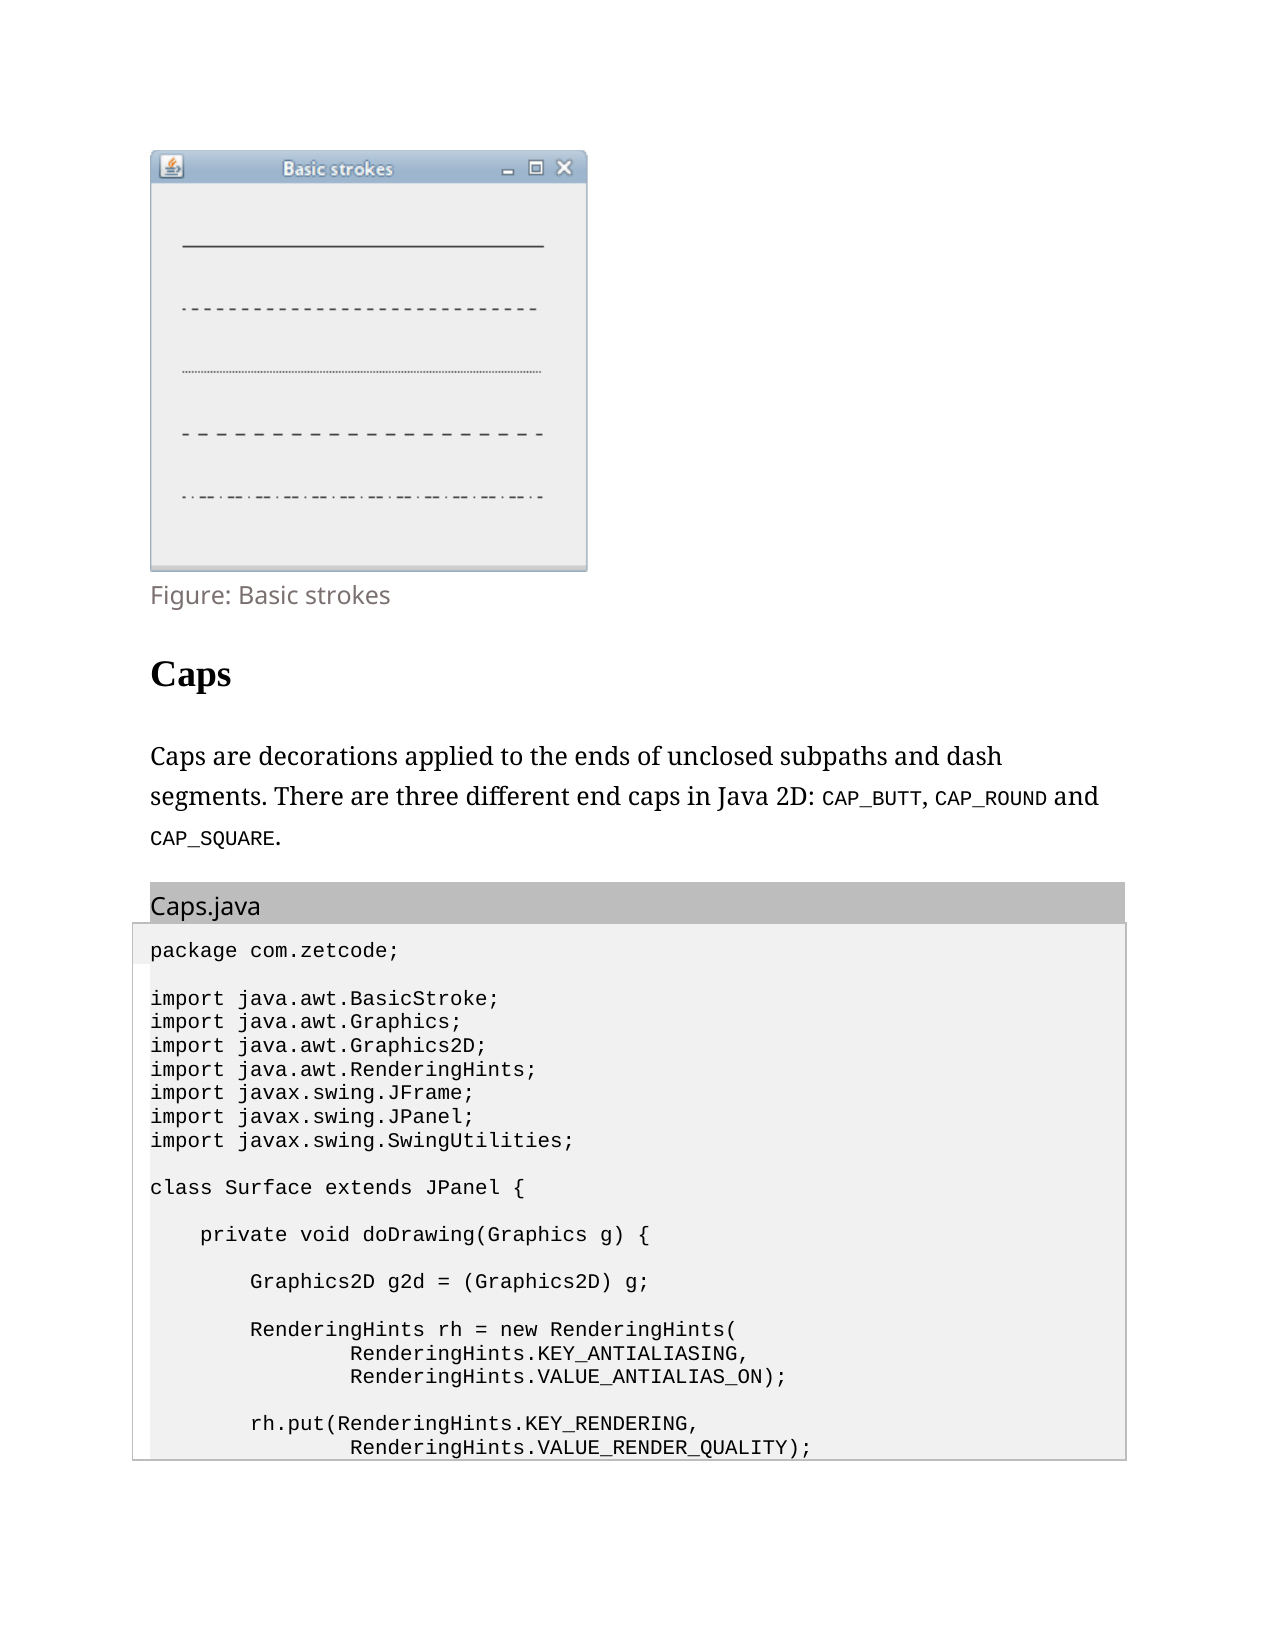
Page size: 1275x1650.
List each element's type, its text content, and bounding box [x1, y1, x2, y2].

text Figure: Basic strokes [150, 572, 1125, 612]
text RenderingHints.VALUE_RENDER_QUALITY); [150, 1437, 1125, 1459]
text import java.awt.Graphics; [150, 1011, 1125, 1035]
text Graphics2D g2d = (Graphics2D) g; [150, 1272, 1125, 1295]
text RenderingHints rh = new RenderingHints( [150, 1319, 1125, 1342]
picture [150, 150, 588, 572]
text rh.put(RenderingHints.KEY_RENDERING, [150, 1413, 1125, 1437]
text import java.awt.RenderingHints; [150, 1059, 1125, 1082]
text RenderingHints.VALUE_ANTIALIAS_ON); [150, 1366, 1125, 1390]
text import java.awt.BasicStroke; [150, 988, 1125, 1011]
text import java.awt.Graphics2D; [150, 1035, 1125, 1059]
text import javax.swing.JPanel; [150, 1106, 1125, 1130]
text Caps are decorations applied to the ends of unclosed subpaths and dash segments. There are three different end caps in Java 2D: CAP_BUTT, CAP_ROUND and CAP_SQUARE. [150, 733, 1125, 853]
text import javax.swing.SwingUtilities; [150, 1130, 1125, 1153]
text import javax.swing.JFrame; [150, 1082, 1125, 1106]
text private void doDrawing(Graphics g) { [150, 1224, 1125, 1248]
text package com.zetcode; [133, 924, 1125, 964]
text class Surface extends JPanel { [150, 1177, 1125, 1201]
text Caps.java [150, 882, 1125, 922]
text Caps [150, 651, 1125, 694]
text RenderingHints.KEY_ANTIALIASING, [150, 1342, 1125, 1366]
